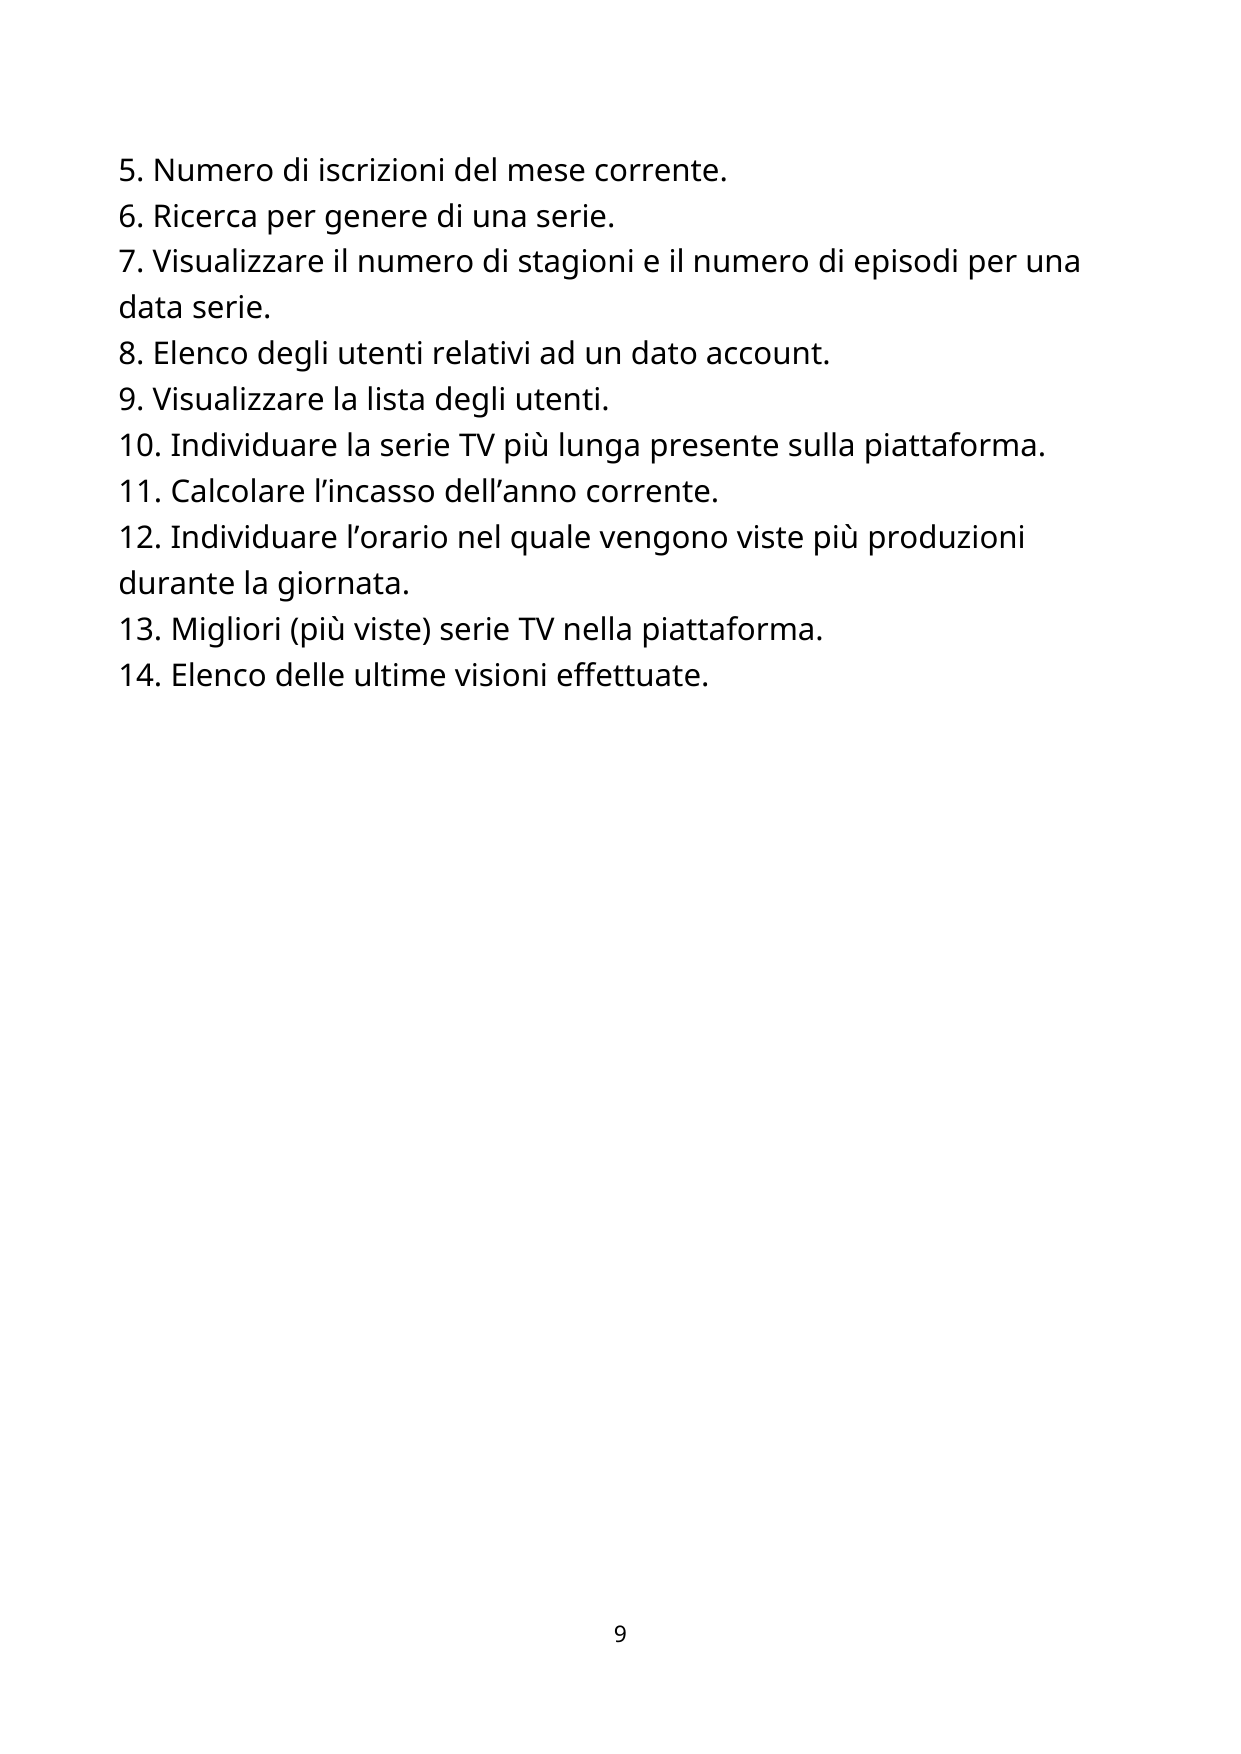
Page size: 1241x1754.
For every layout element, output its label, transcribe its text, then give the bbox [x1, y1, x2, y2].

text 5. Numero di iscrizioni del mese corrente. [118, 148, 1122, 190]
text 13. Migliori (più viste) serie TV nella piattaforma. [118, 607, 1122, 649]
text 8. Elenco degli utenti relativi ad un dato account. [118, 331, 1122, 374]
text 11. Calcolare l’incasso dell’anno corrente. [118, 469, 1122, 512]
text 9. Visualizzare la lista degli utenti. [118, 377, 1122, 420]
text 14. Elenco delle ultime visioni effettuate. [118, 653, 1122, 696]
text 12. Individuare l’orario nel quale vengono viste più produzioni durante la giornata. [118, 515, 1122, 604]
text 7. Visualizzare il numero di stagioni e il numero di episodi per una data serie. [118, 239, 1122, 328]
text 6. Ricerca per genere di una serie. [118, 193, 1122, 236]
text 10. Individuare la serie TV più lunga presente sulla piattaforma. [118, 423, 1122, 466]
